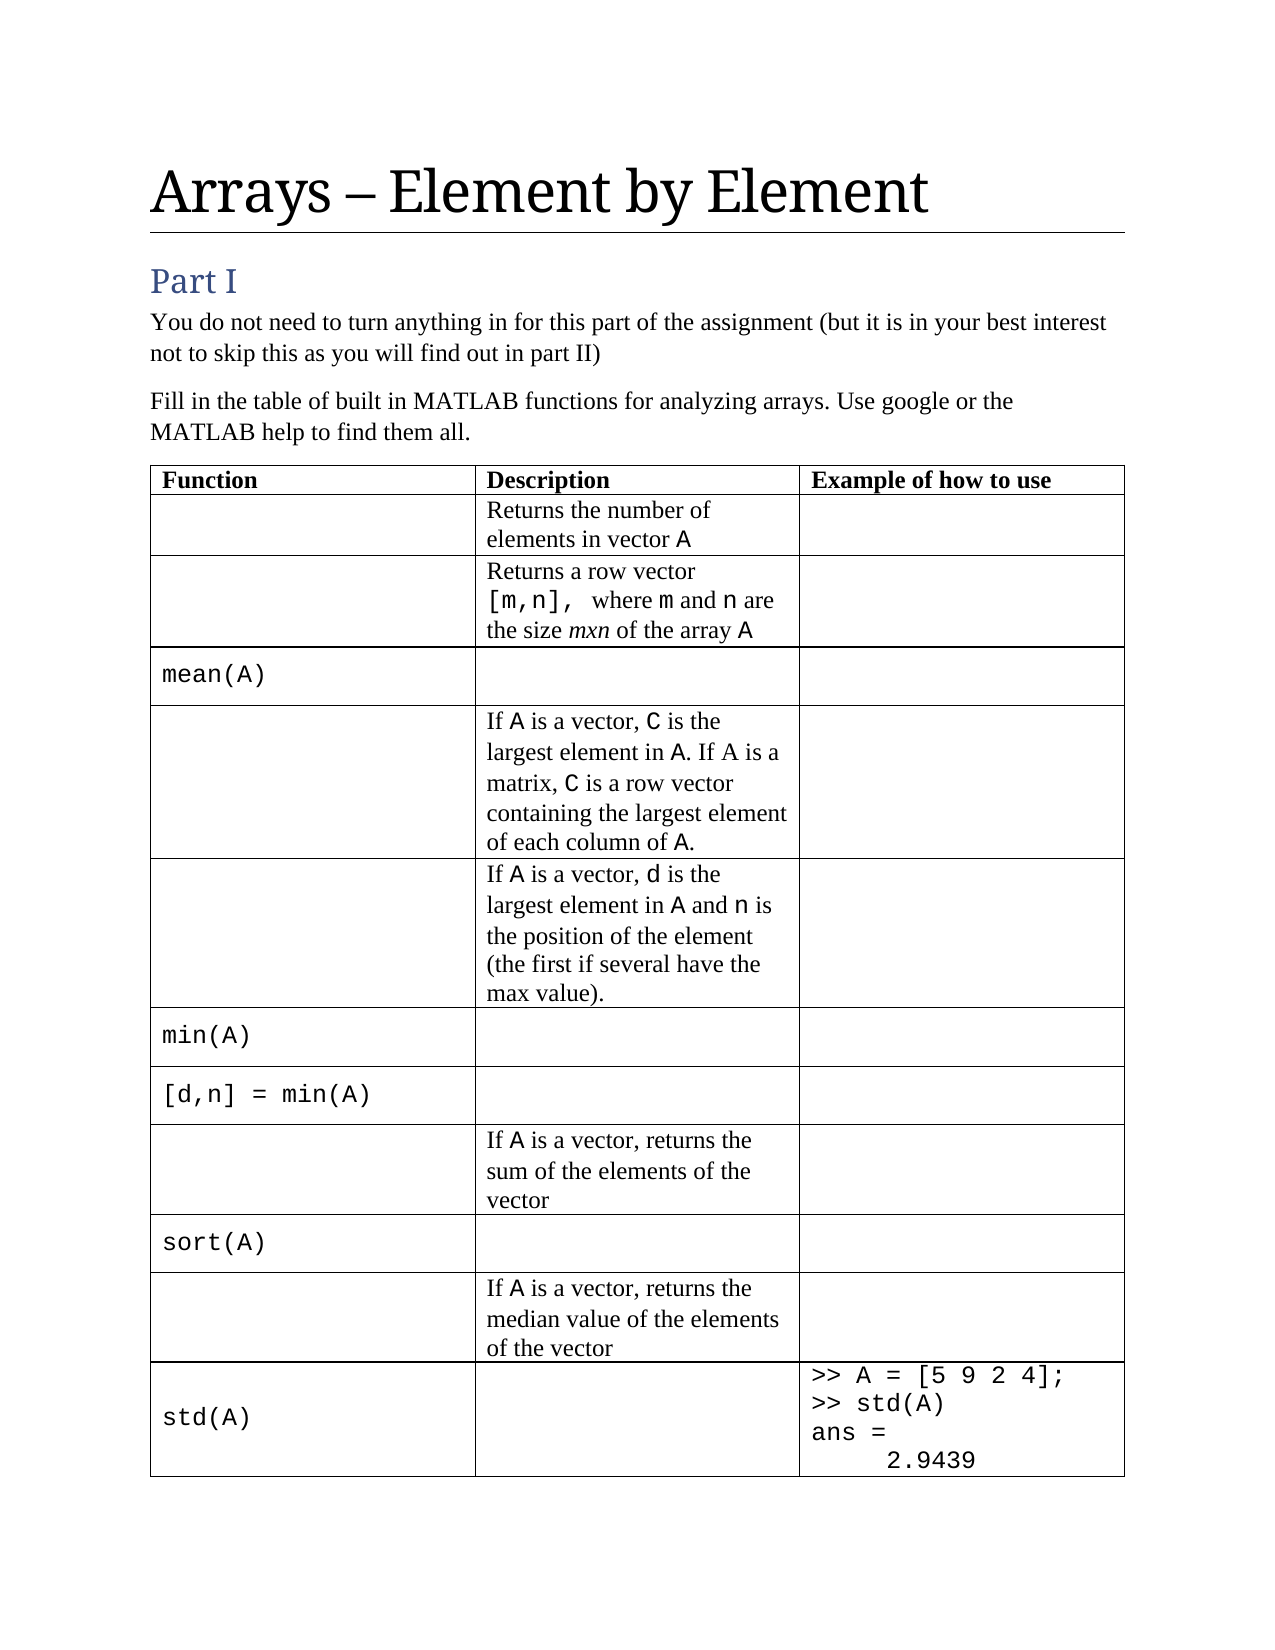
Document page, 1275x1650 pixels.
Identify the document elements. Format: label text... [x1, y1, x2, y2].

table_cell If A is a vector, C is the largest element in A. If A is a matrix, C is a row vector containing the largest element of each column of A. [476, 706, 799, 858]
table_cell [476, 1363, 799, 1476]
table_cell If A is a vector, returns the median value of the elements of the vector [476, 1273, 799, 1361]
table_cell [151, 859, 475, 1007]
text You do not need to turn anything in for this part of the assignment (but it is in your best interest not to skip this as you will find out in part II) [150, 307, 1125, 367]
title Arrays – Element by Element [150, 150, 1125, 232]
table_cell If A is a vector, d is the largest element in A and n is the position of the element (the first if several have the max value). [476, 859, 799, 1007]
table_cell [151, 706, 475, 858]
subtitle Part I [150, 258, 1125, 303]
text Fill in the table of built in MATLAB functions for analyzing arrays. Use google or the MATLAB help to find them all. [150, 386, 1125, 446]
table_cell [476, 1067, 799, 1124]
table_header Function [151, 466, 475, 494]
table_cell mean(A) [151, 648, 475, 705]
table_header Description [476, 466, 799, 494]
table_cell [151, 1273, 475, 1361]
table_cell [476, 1215, 799, 1272]
table_cell [800, 1125, 1124, 1213]
table_cell [151, 1125, 475, 1213]
table_cell Returns the number of elements in vector A [476, 495, 799, 555]
table_cell [151, 556, 475, 646]
table_cell [800, 1008, 1124, 1066]
table_cell [800, 1215, 1124, 1272]
table_cell Returns a row vector [m,n], where m and n are the size mxn of the array A [476, 556, 799, 646]
table_cell >> A = [5 9 2 4]; >> std(A) ans = 2.9439 [800, 1363, 1124, 1476]
table_cell If A is a vector, returns the sum of the elements of the vector [476, 1125, 799, 1213]
table_cell [476, 648, 799, 705]
table_cell [800, 1273, 1124, 1361]
table_cell [800, 859, 1124, 1007]
table_cell [800, 648, 1124, 705]
table_cell [800, 495, 1124, 555]
table_cell [476, 1008, 799, 1066]
table_cell [d,n] = min(A) [151, 1067, 475, 1124]
table_cell sort(A) [151, 1215, 475, 1272]
table_cell [800, 1067, 1124, 1124]
table_cell [800, 556, 1124, 646]
table_cell std(A) [151, 1363, 475, 1476]
table_cell [151, 495, 475, 555]
table_header Example of how to use [800, 466, 1124, 494]
table_cell min(A) [151, 1008, 475, 1066]
table_cell [800, 706, 1124, 858]
